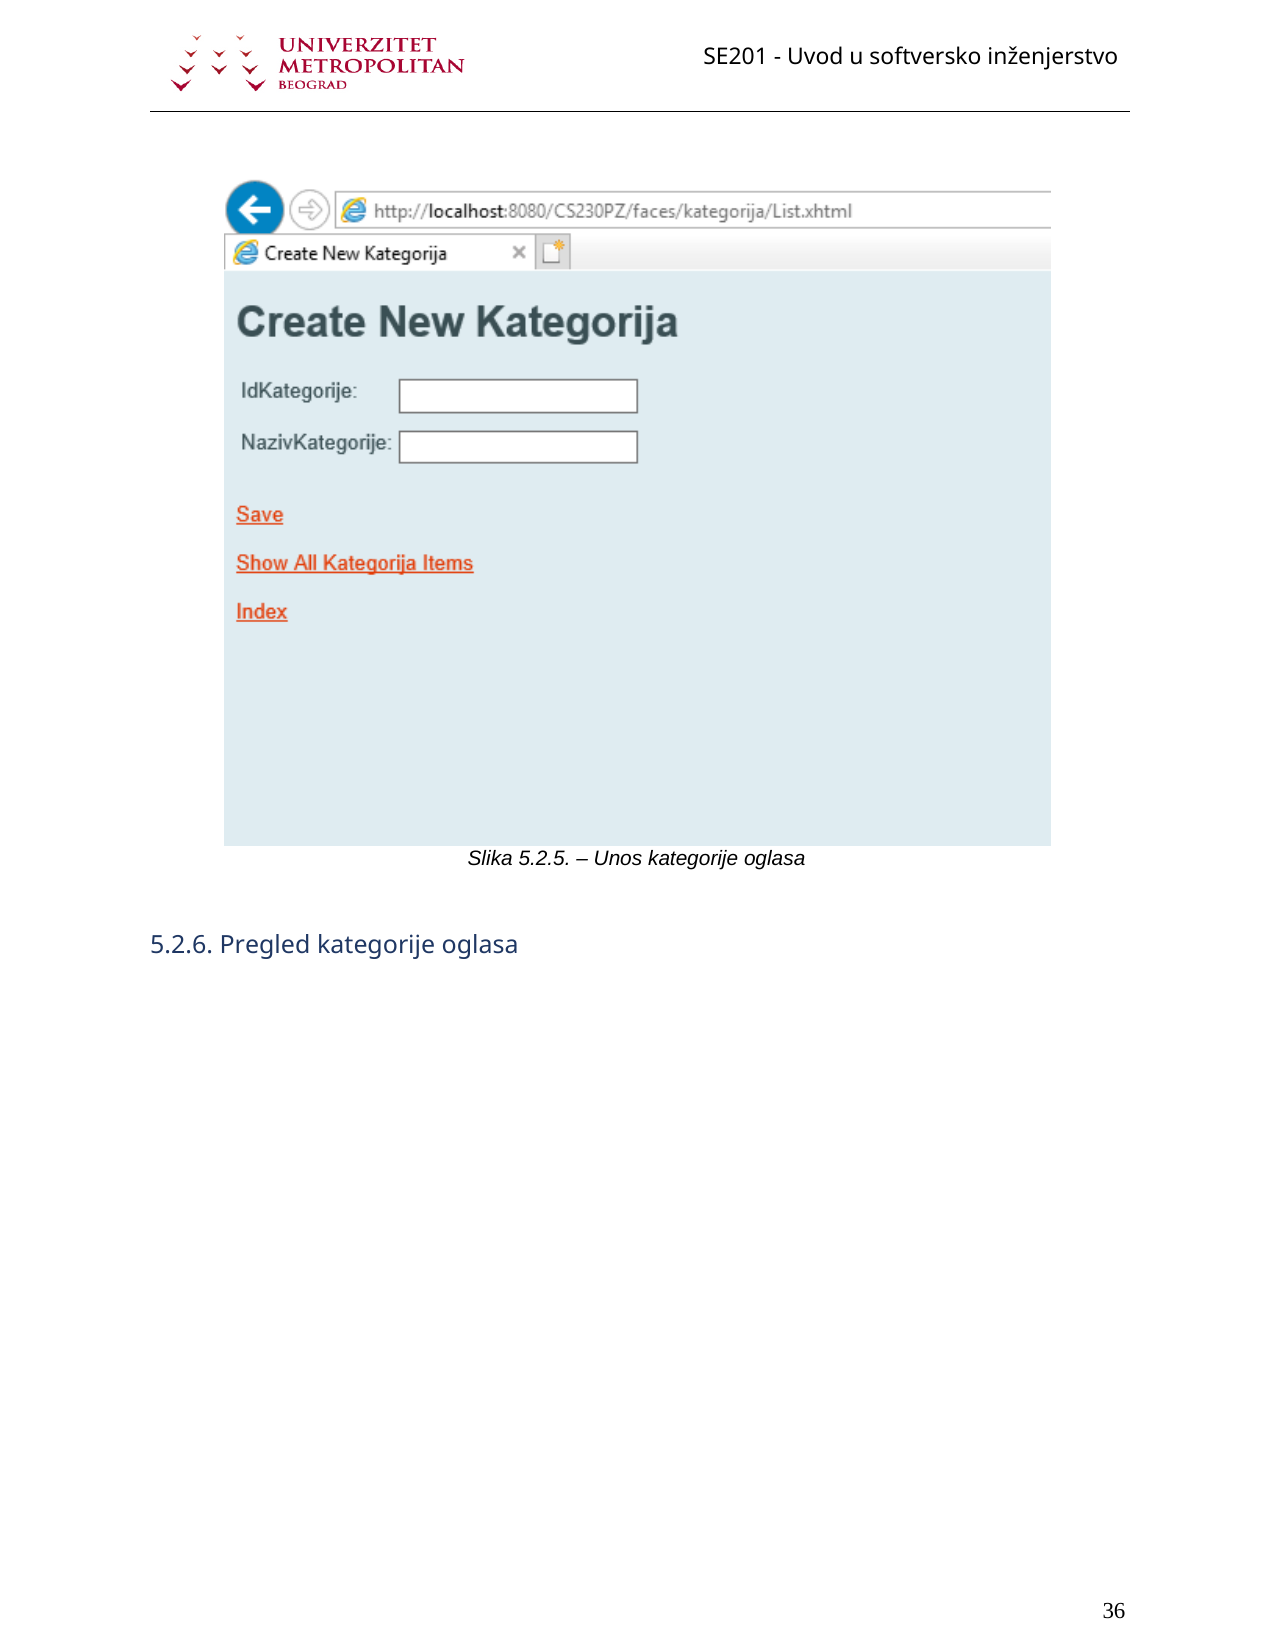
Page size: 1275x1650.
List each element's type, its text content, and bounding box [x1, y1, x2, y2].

picture [161, 26, 474, 98]
subtitle 5.2.6. Pregled kategorije oglasa [150, 926, 1125, 960]
picture [224, 150, 1051, 846]
text Slika 5.2.5. – Unos kategorije oglasa [150, 845, 1125, 869]
